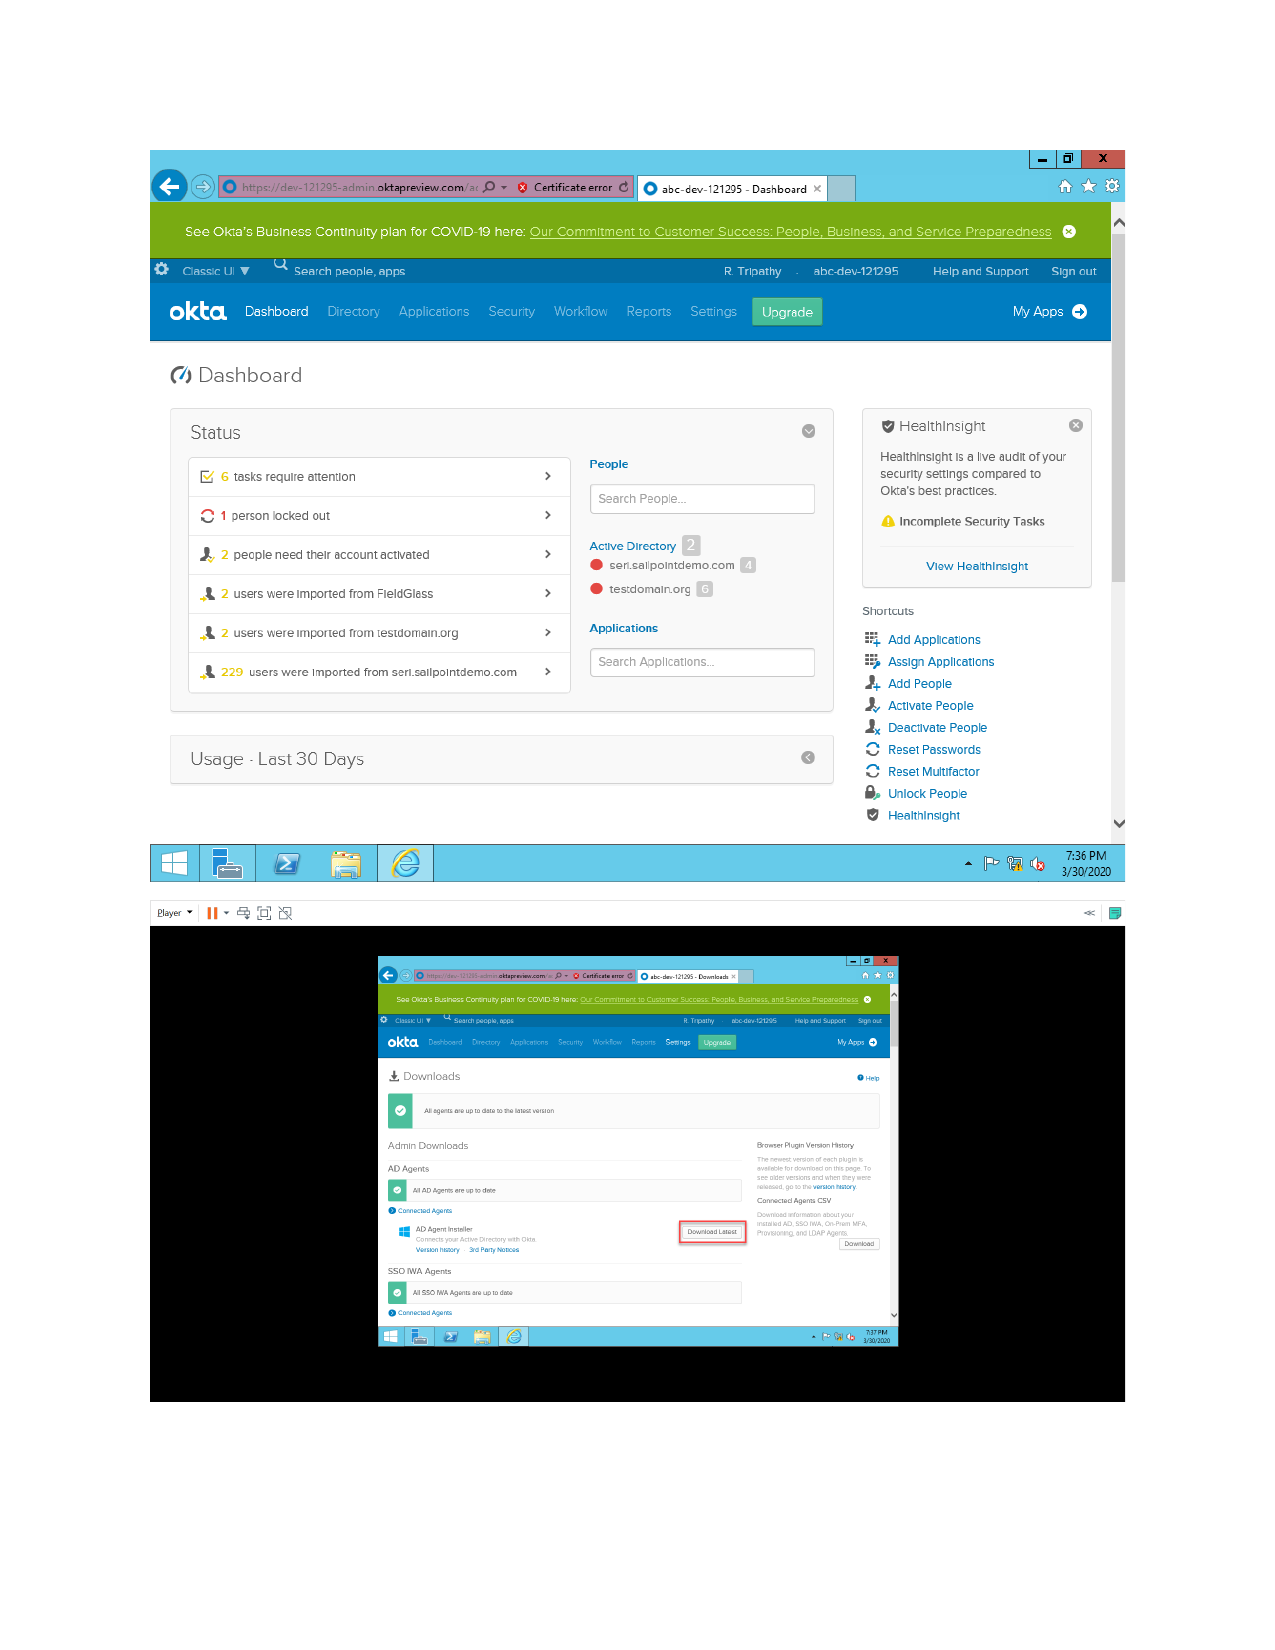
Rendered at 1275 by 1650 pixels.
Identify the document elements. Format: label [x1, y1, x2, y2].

picture [155, 264, 160, 273]
picture [150, 900, 1125, 1402]
picture [163, 265, 168, 273]
picture [150, 150, 1125, 882]
